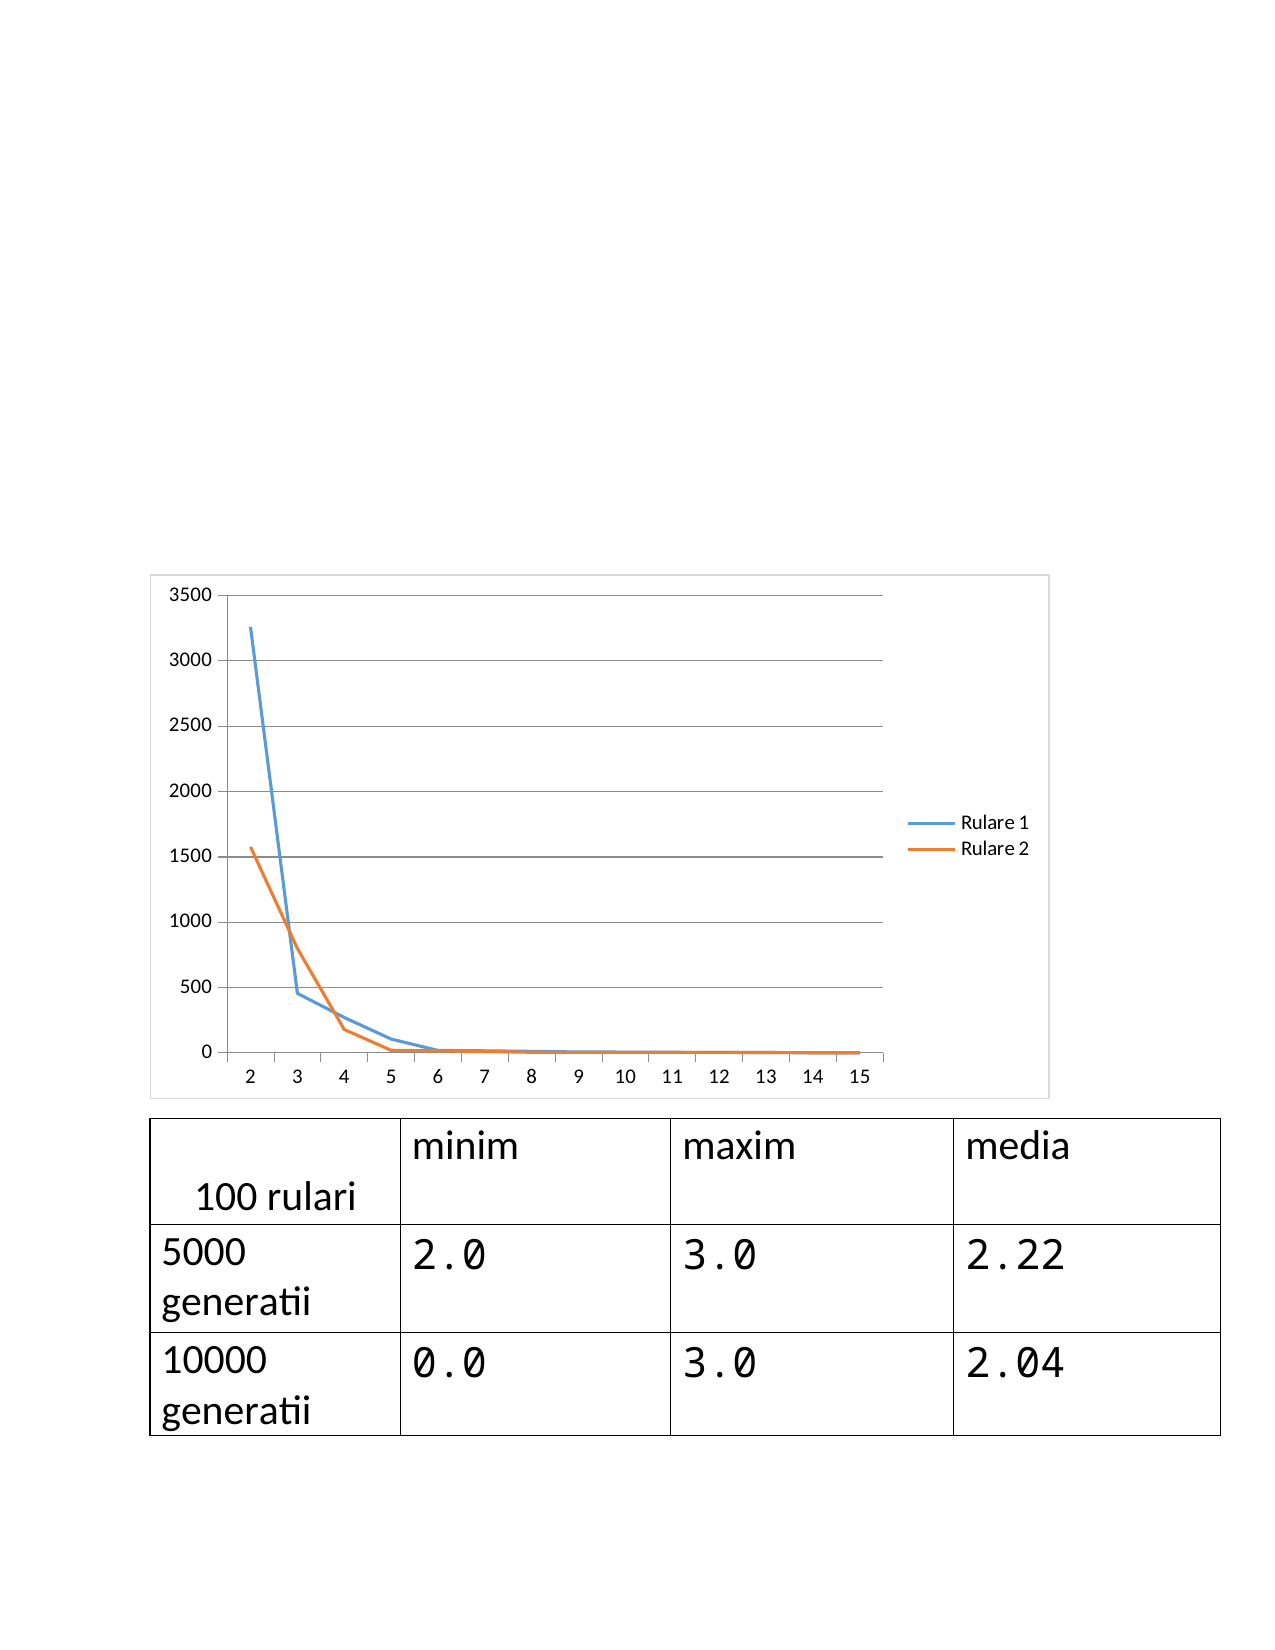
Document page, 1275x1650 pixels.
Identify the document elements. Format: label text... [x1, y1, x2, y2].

table_cell 2.04 [954, 1333, 1220, 1435]
table_cell 2.22 [954, 1225, 1220, 1332]
table_cell 10000 generatii [151, 1333, 400, 1435]
table_cell 5000 generatii [151, 1225, 400, 1332]
table_header maxim [671, 1119, 953, 1223]
table_header 100 rulari [151, 1119, 400, 1223]
table_cell 3.0 [671, 1333, 953, 1435]
table_cell 2.0 [401, 1225, 670, 1332]
table_cell 0.0 [401, 1333, 670, 1435]
table_cell 3.0 [671, 1225, 953, 1332]
table_header media [954, 1119, 1220, 1223]
table_header minim [401, 1119, 670, 1223]
